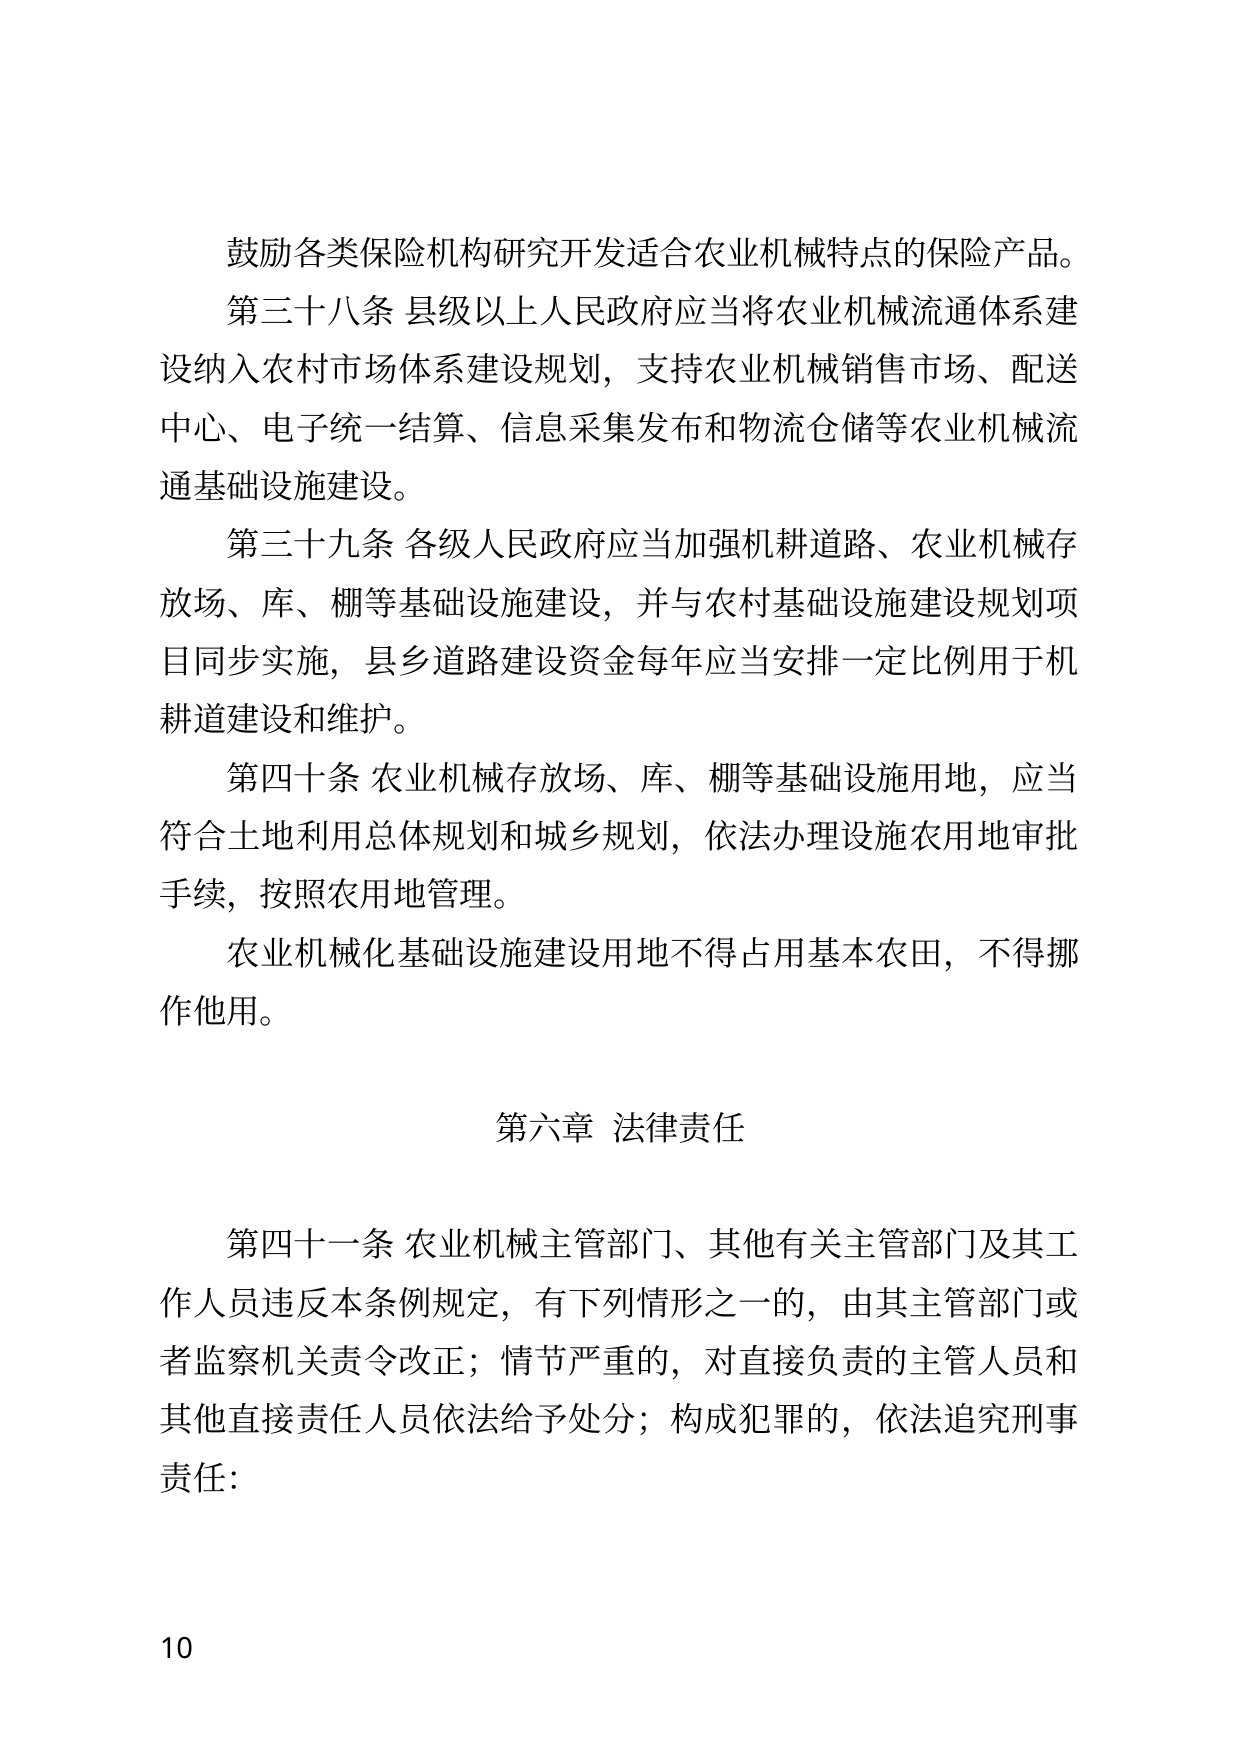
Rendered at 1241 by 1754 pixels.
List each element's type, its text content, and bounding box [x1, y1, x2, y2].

text 第三十八条 县级以上人民政府应当将农业机械流通体系建设纳入农村市场体系建设规划，支持农业机械销售市场、配送中心、电子统一结算、信息采集发布和物流仓储等农业机械流通基础设施建设。 [159, 277, 1081, 510]
text 第三十九条 各级人民政府应当加强机耕道路、农业机械存放场、库、棚等基础设施建设，并与农村基础设施建设规划项目同步实施，县乡道路建设资金每年应当安排一定比例用于机耕道建设和维护。 [159, 510, 1081, 743]
text 鼓励各类保险机构研究开发适合农业机械特点的保险产品。 [159, 218, 1081, 277]
text 第四十条 农业机械存放场、库、棚等基础设施用地，应当符合土地利用总体规划和城乡规划，依法办理设施农用地审批手续，按照农用地管理。 [159, 743, 1081, 918]
text 第四十一条 农业机械主管部门、其他有关主管部门及其工作人员违反本条例规定，有下列情形之一的，由其主管部门或者监察机关责令改正；情节严重的，对直接负责的主管人员和其他直接责任人员依法给予处分；构成犯罪的，依法追究刑事责任： [159, 1210, 1081, 1502]
text 第六章 法律责任 [159, 1093, 1081, 1152]
text 农业机械化基础设施建设用地不得占用基本农田，不得挪作他用。 [159, 918, 1081, 1035]
